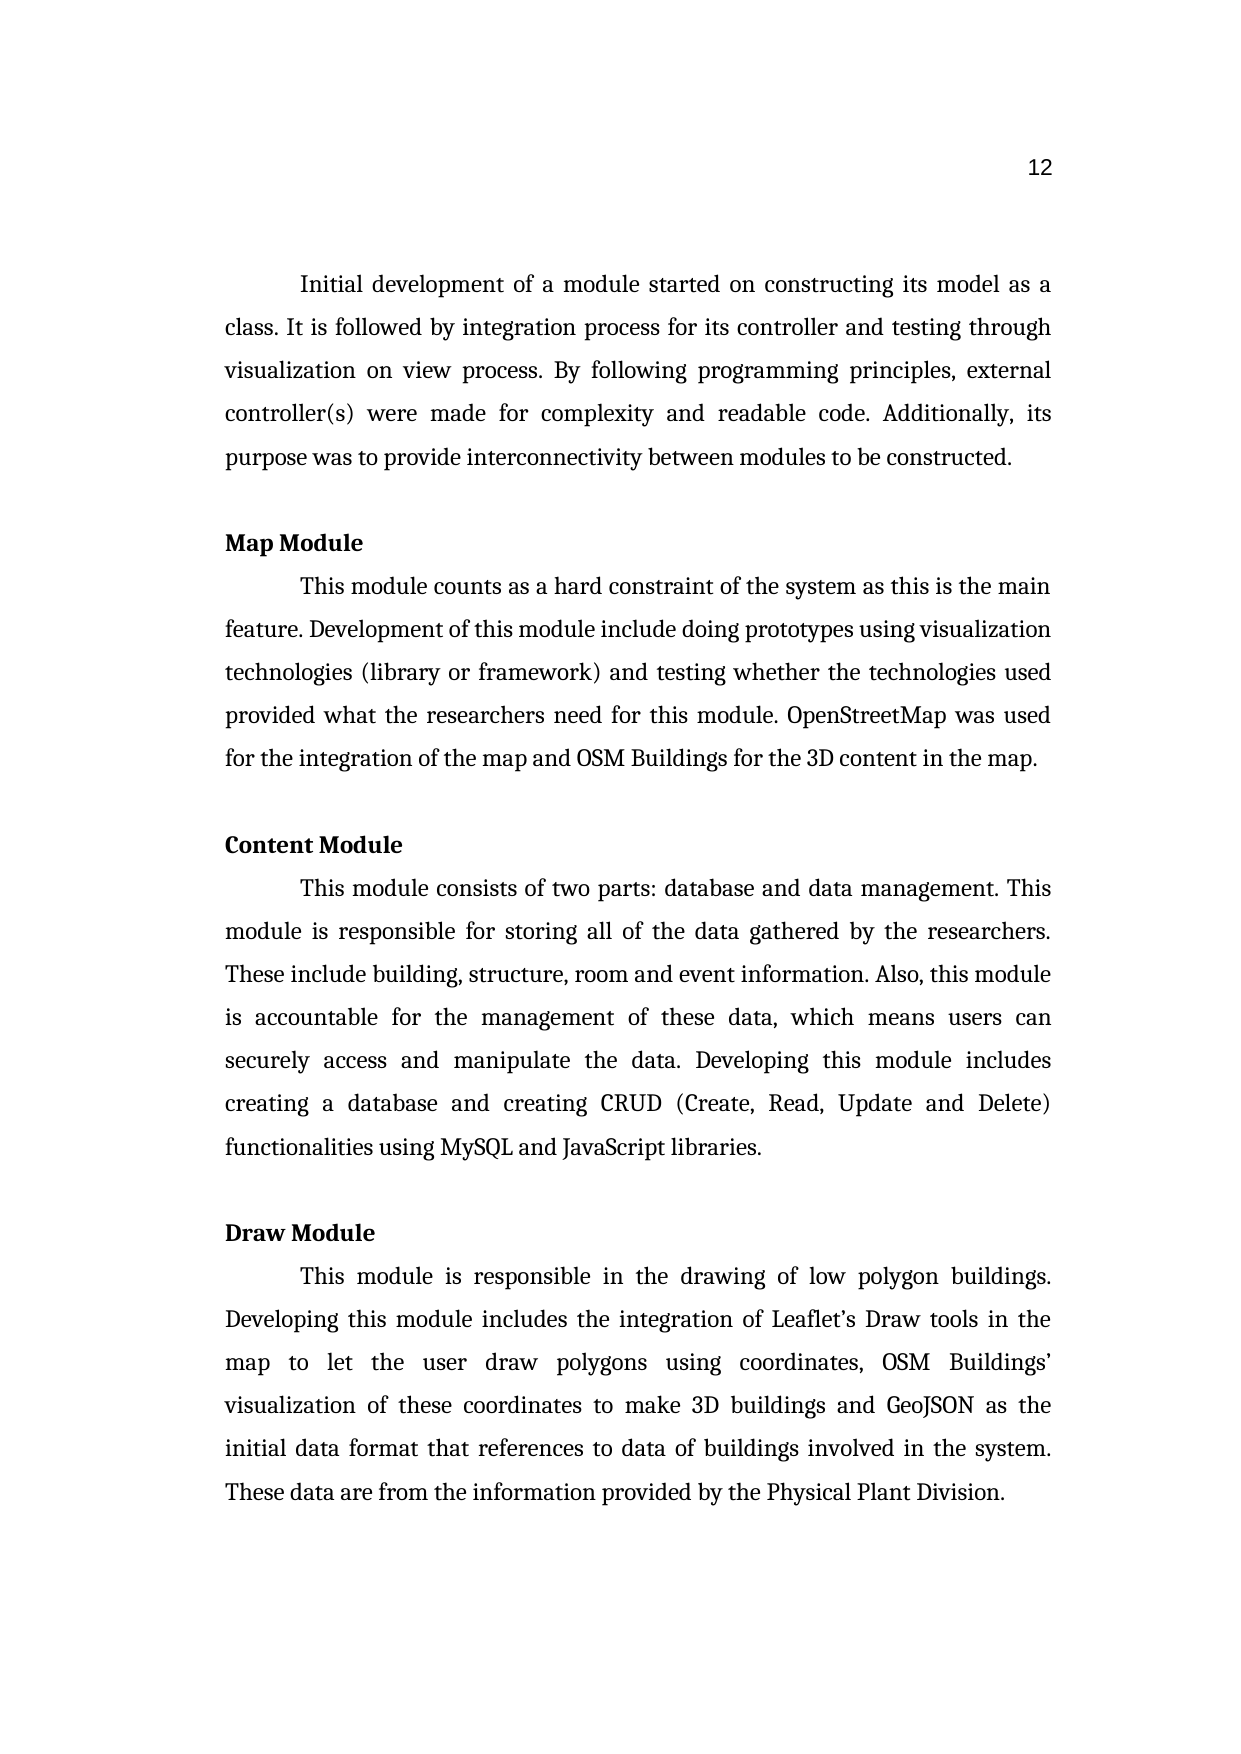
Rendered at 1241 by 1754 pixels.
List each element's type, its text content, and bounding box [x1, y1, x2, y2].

text Map Module [225, 529, 1053, 557]
text This module is responsible in the drawing of low polygon buildings. Developing this module includes the integration of Leaflet’s Draw tools in the map to let the user draw polygons using coordinates, OSM Buildings’ visualization of these coordinates to make 3D buildings and GeoJSON as the initial data format that references to data of buildings involved in the system. These data are from the information provided by the Physical Plant Division. [225, 1262, 1053, 1506]
text This module counts as a hard constraint of the system as this is the main feature. Development of this module include doing prototypes using visualization technologies (library or framework) and testing whether the technologies used provided what the researchers need for this module. OpenStreetMap was used for the integration of the map and OSM Buildings for the 3D content in the map. [225, 572, 1053, 773]
text Initial development of a module started on constructing its model as a class. It is followed by integration process for its controller and testing through visualization on view process. By following programming principles, external controller(s) were made for complexity and readable code. Additionally, its purpose was to provide interconnectivity between modules to be constructed. [225, 270, 1053, 471]
text Draw Module [225, 1219, 1053, 1247]
text Content Module [225, 831, 1053, 859]
text This module consists of two parts: database and data management. This module is responsible for storing all of the data gathered by the researchers. These include building, structure, room and event information. Also, this module is accountable for the management of these data, which means users can securely access and manipulate the data. Developing this module includes creating a database and creating CRUD (Create, Read, Update and Delete) functionalities using MySQL and JavaScript libraries. [225, 874, 1053, 1161]
